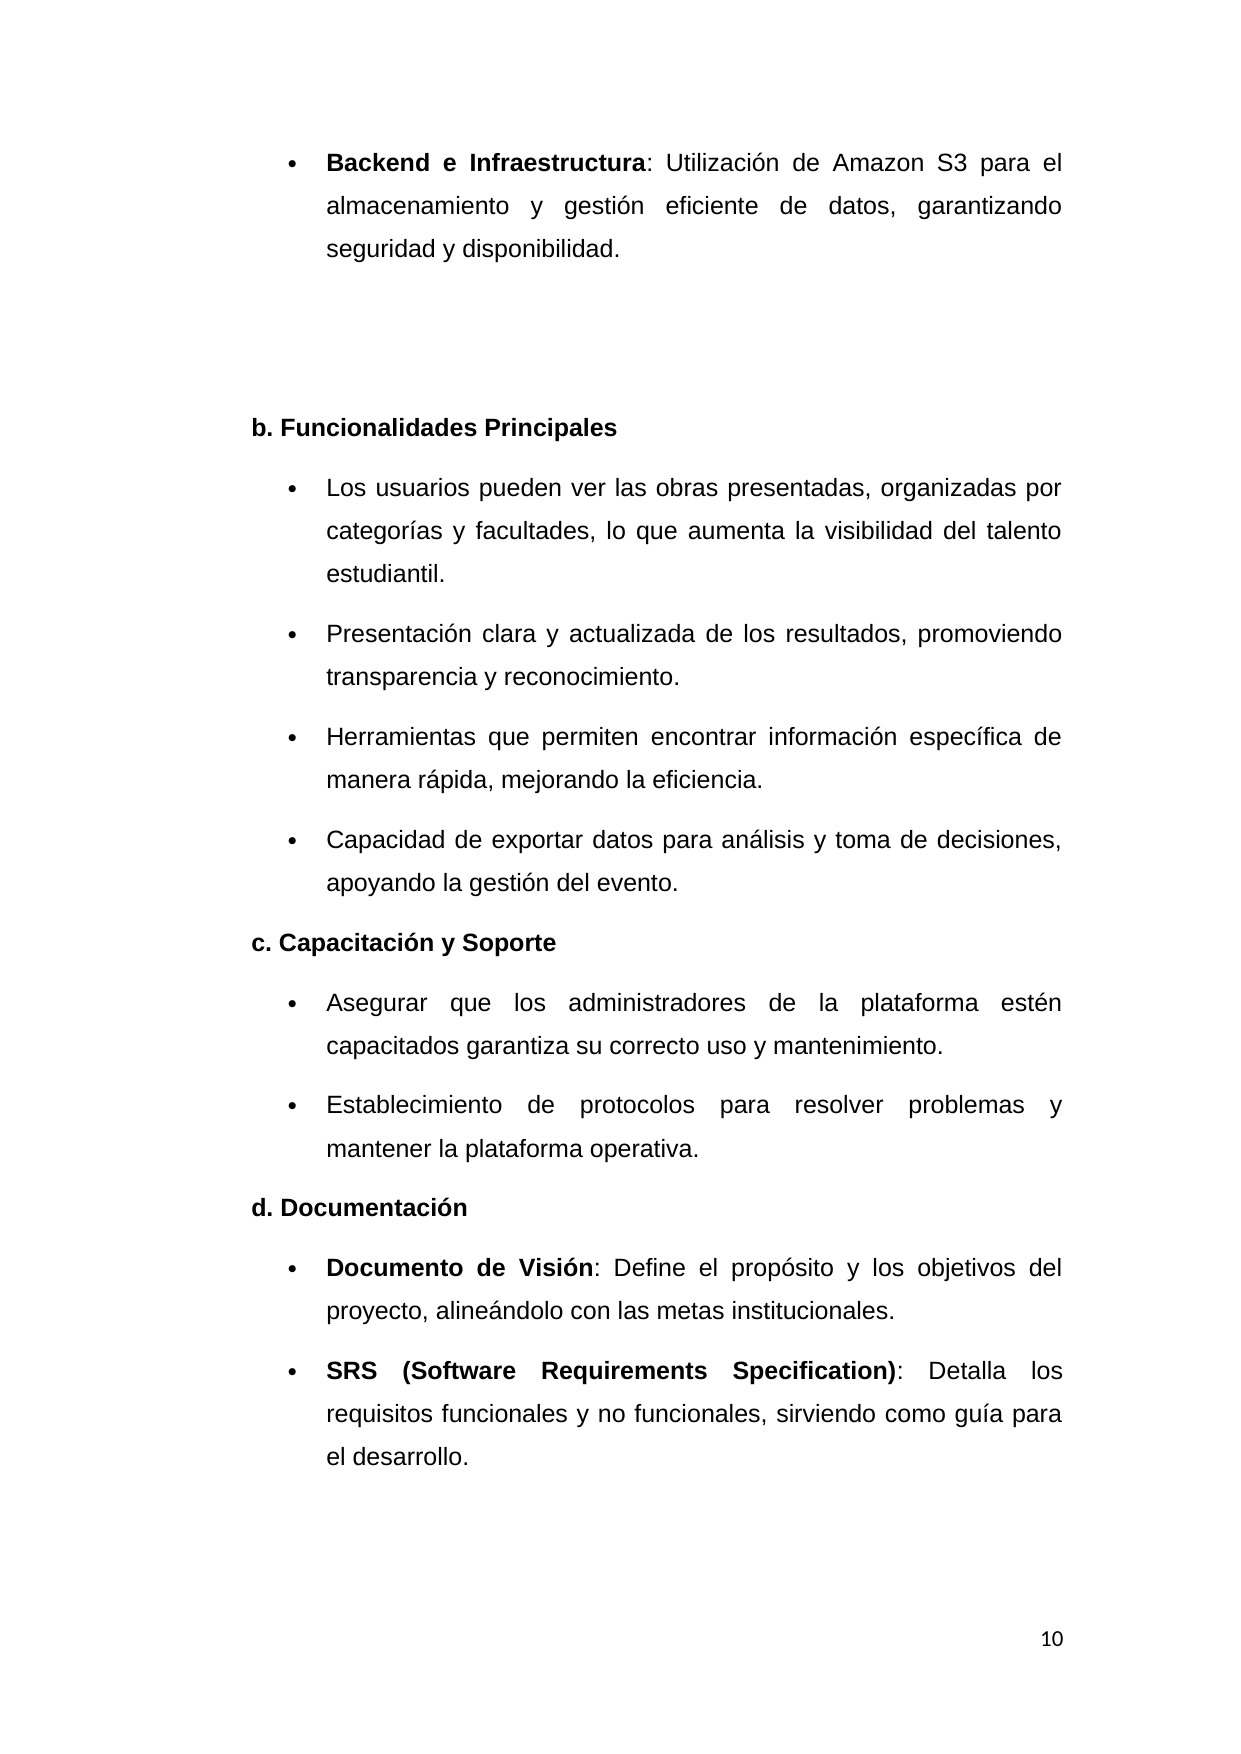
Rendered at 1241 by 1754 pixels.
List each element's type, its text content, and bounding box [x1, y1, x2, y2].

list Presentación clara y actualizada de los resultados, promoviendo transparencia y reconocimiento. [288, 619, 1063, 691]
text c. Capacitación y Soporte [251, 928, 1063, 957]
list Los usuarios pueden ver las obras presentadas, organizadas por categorías y facultades, lo que aumenta la visibilidad del talento estudiantil. [288, 473, 1063, 588]
text b. Funcionalidades Principales [251, 413, 1063, 442]
list Capacidad de exportar datos para análisis y toma de decisiones, apoyando la gestión del evento. [288, 825, 1063, 897]
text d. Documentación [251, 1193, 1063, 1222]
list SRS (Software Requirements Specification): Detalla los requisitos funcionales y no funcionales, sirviendo como guía para el desarrollo. [288, 1356, 1063, 1471]
list Establecimiento de protocolos para resolver problemas y mantener la plataforma operativa. [288, 1091, 1063, 1162]
list Backend e Infraestructura: Utilización de Amazon S3 para el almacenamiento y gestión eficiente de datos, garantizando seguridad y disponibilidad. [288, 148, 1063, 263]
list Documento de Visión: Define el propósito y los objetivos del proyecto, alineándolo con las metas institucionales. [288, 1253, 1063, 1325]
list Asegurar que los administradores de la plataforma estén capacitados garantiza su correcto uso y mantenimiento. [288, 988, 1063, 1059]
list Herramientas que permiten encontrar información específica de manera rápida, mejorando la eficiencia. [288, 722, 1063, 794]
